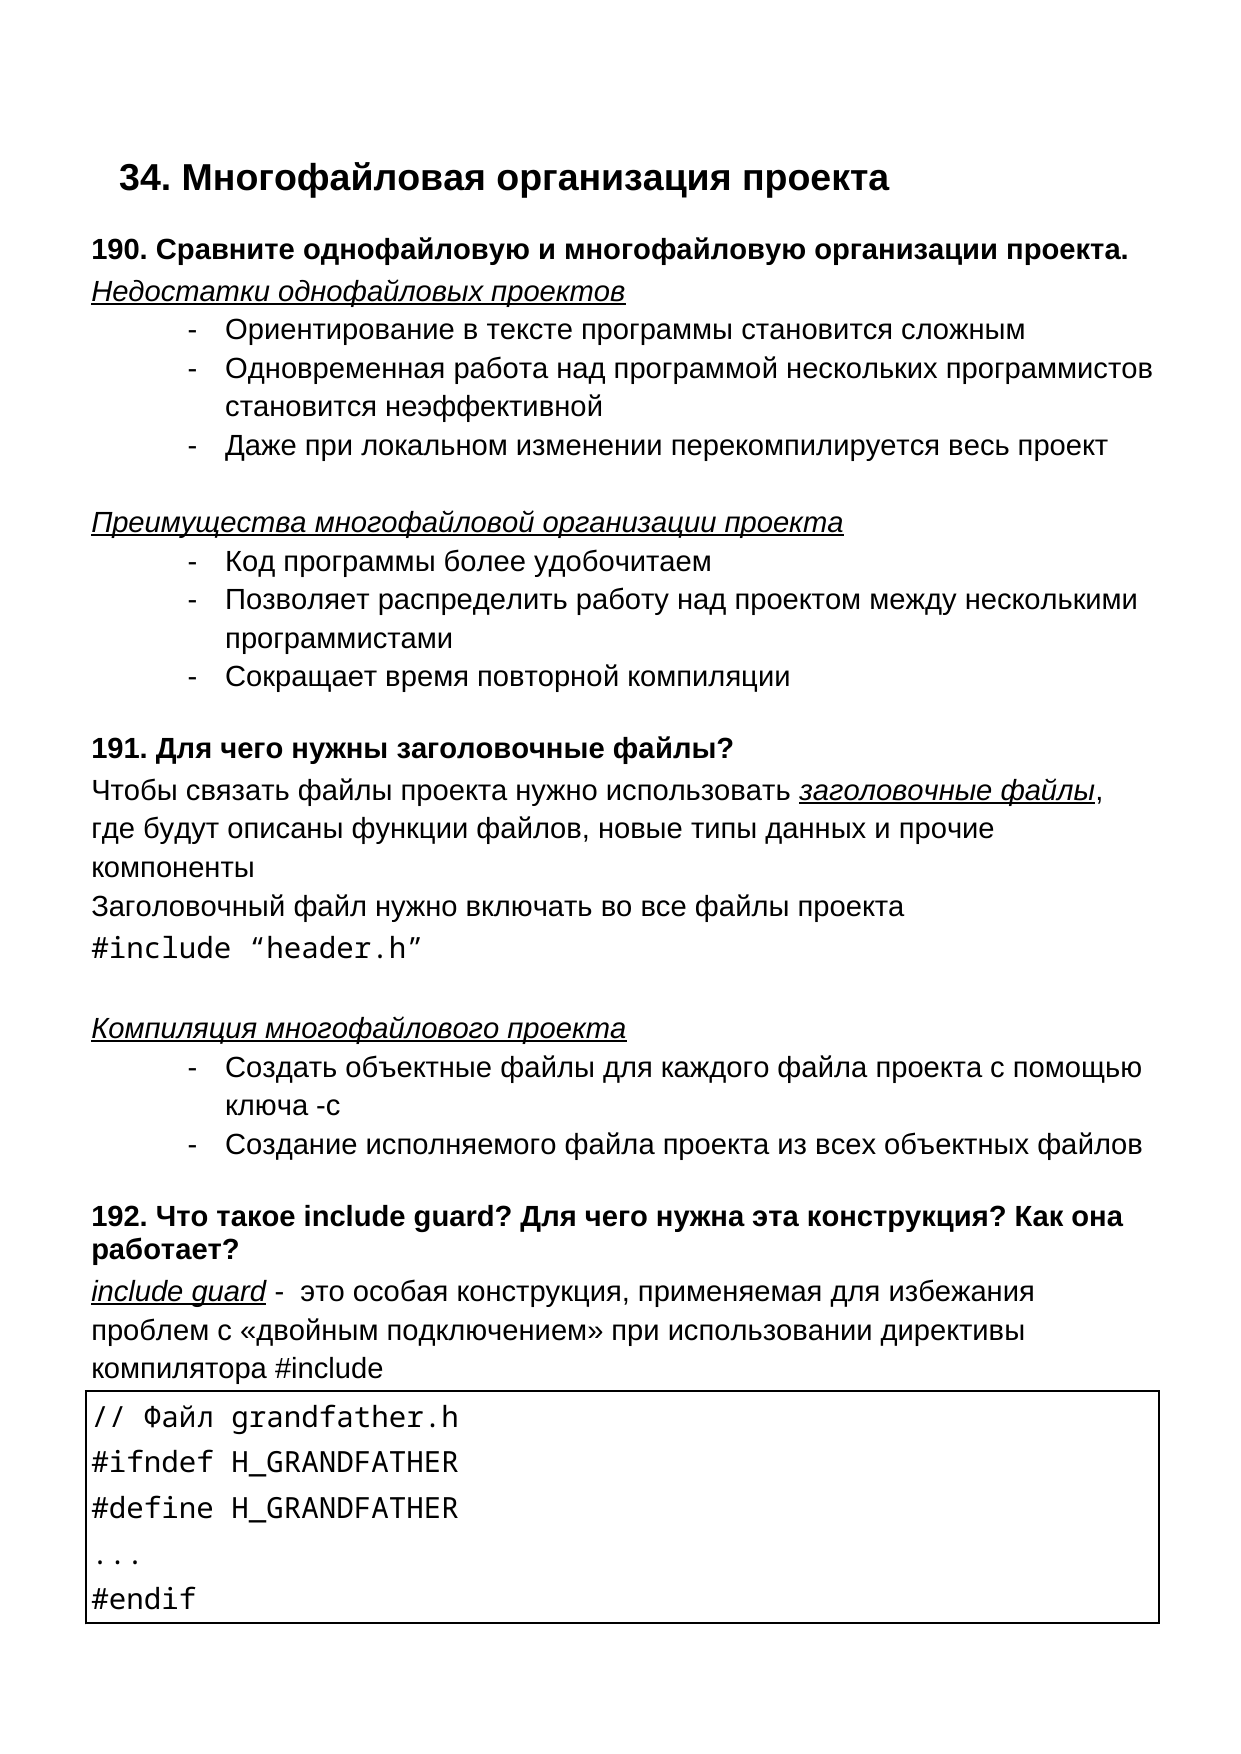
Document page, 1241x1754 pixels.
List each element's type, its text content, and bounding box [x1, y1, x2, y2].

text #include “header.h” [91, 927, 1153, 967]
subtitle 190. Сравните однофайловую и многофайловую организации проекта. [91, 232, 1153, 266]
subtitle 34. Многофайловая организация проекта [119, 156, 1153, 199]
subtitle 192. Что такое include guard? Для чего нужна эта конструкция? Как она работает? [91, 1199, 1153, 1266]
text Компиляция многофайлового проекта [91, 1011, 1153, 1045]
text #endif [87, 1572, 1158, 1622]
list Позволяет распределить работу над проектом между несколькими программистами [187, 582, 1153, 654]
text // Файл grandfather.h [87, 1392, 1158, 1436]
list Создание исполняемого файла проекта из всех объектных файлов [187, 1127, 1153, 1161]
list Даже при локальном изменении перекомпилируется весь проект [187, 428, 1153, 462]
text Чтобы связать файлы проекта нужно использовать заголовочные файлы, где будут описаны функции файлов, новые типы данных и прочие компоненты [91, 773, 1153, 884]
subtitle 191. Для чего нужны заголовочные файлы? [91, 731, 1153, 765]
list Код программы более удобочитаем [187, 544, 1153, 577]
text Преимущества многофайловой организации проекта [91, 505, 1153, 539]
list Сокращает время повторной компиляции [187, 659, 1153, 693]
text Недостатки однофайловых проектов [91, 274, 1153, 307]
text include guard - это особая конструкция, применяемая для избежания проблем с «двойным подключением» при использовании директивы компилятора #include [91, 1274, 1153, 1385]
list Одновременная работа над программой нескольких программистов становится неэффективной [187, 351, 1153, 423]
text #ifndef H_GRANDFATHER [87, 1436, 1158, 1481]
text Заголовочный файл нужно включать во все файлы проекта [91, 889, 1153, 922]
list Ориентирование в тексте программы становится сложным [187, 312, 1153, 346]
text ... [87, 1527, 1158, 1572]
text #define H_GRANDFATHER [87, 1481, 1158, 1527]
list Создать объектные файлы для каждого файла проекта с помощью ключа -c [187, 1050, 1153, 1122]
